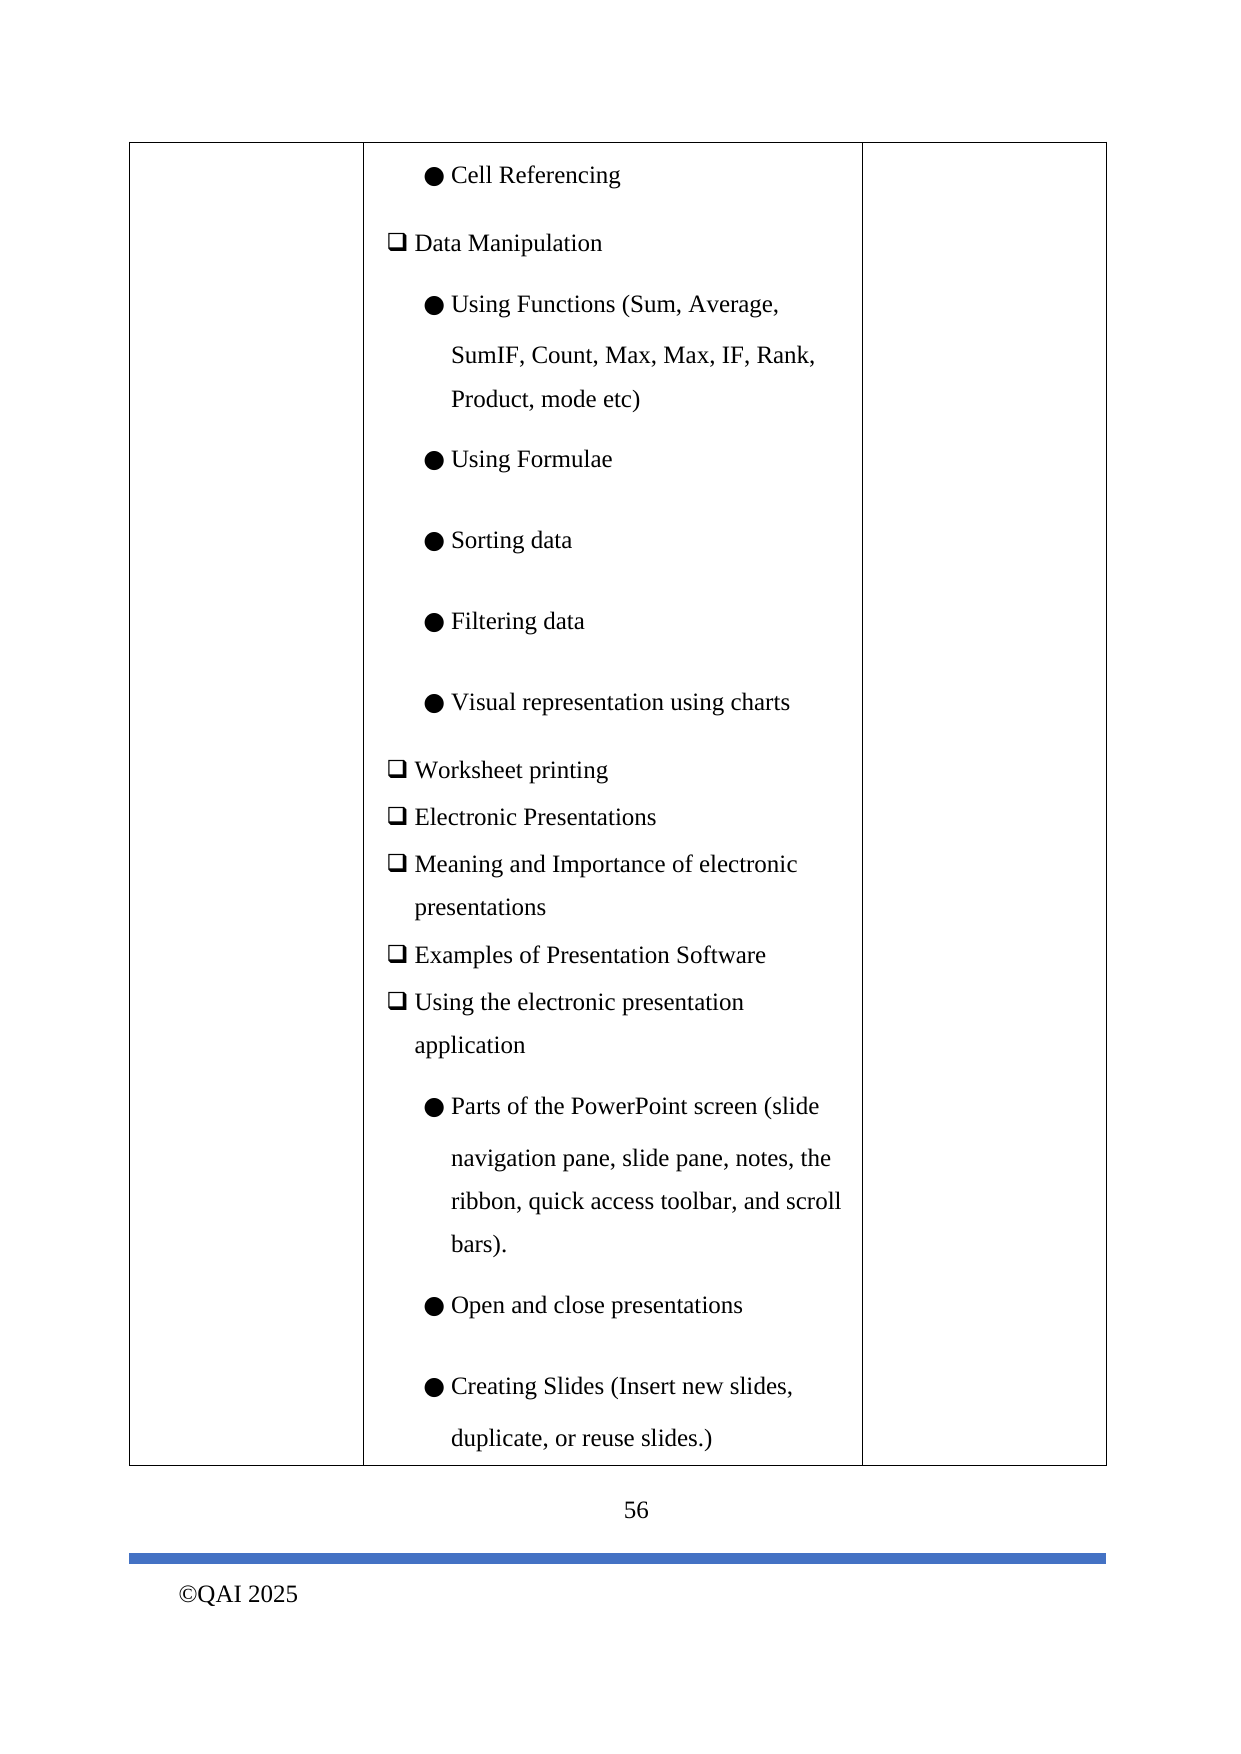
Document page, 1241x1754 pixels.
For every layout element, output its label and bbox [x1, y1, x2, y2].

table_cell [130, 143, 363, 1465]
table_cell [863, 143, 1106, 1465]
table_cell [364, 143, 862, 1465]
